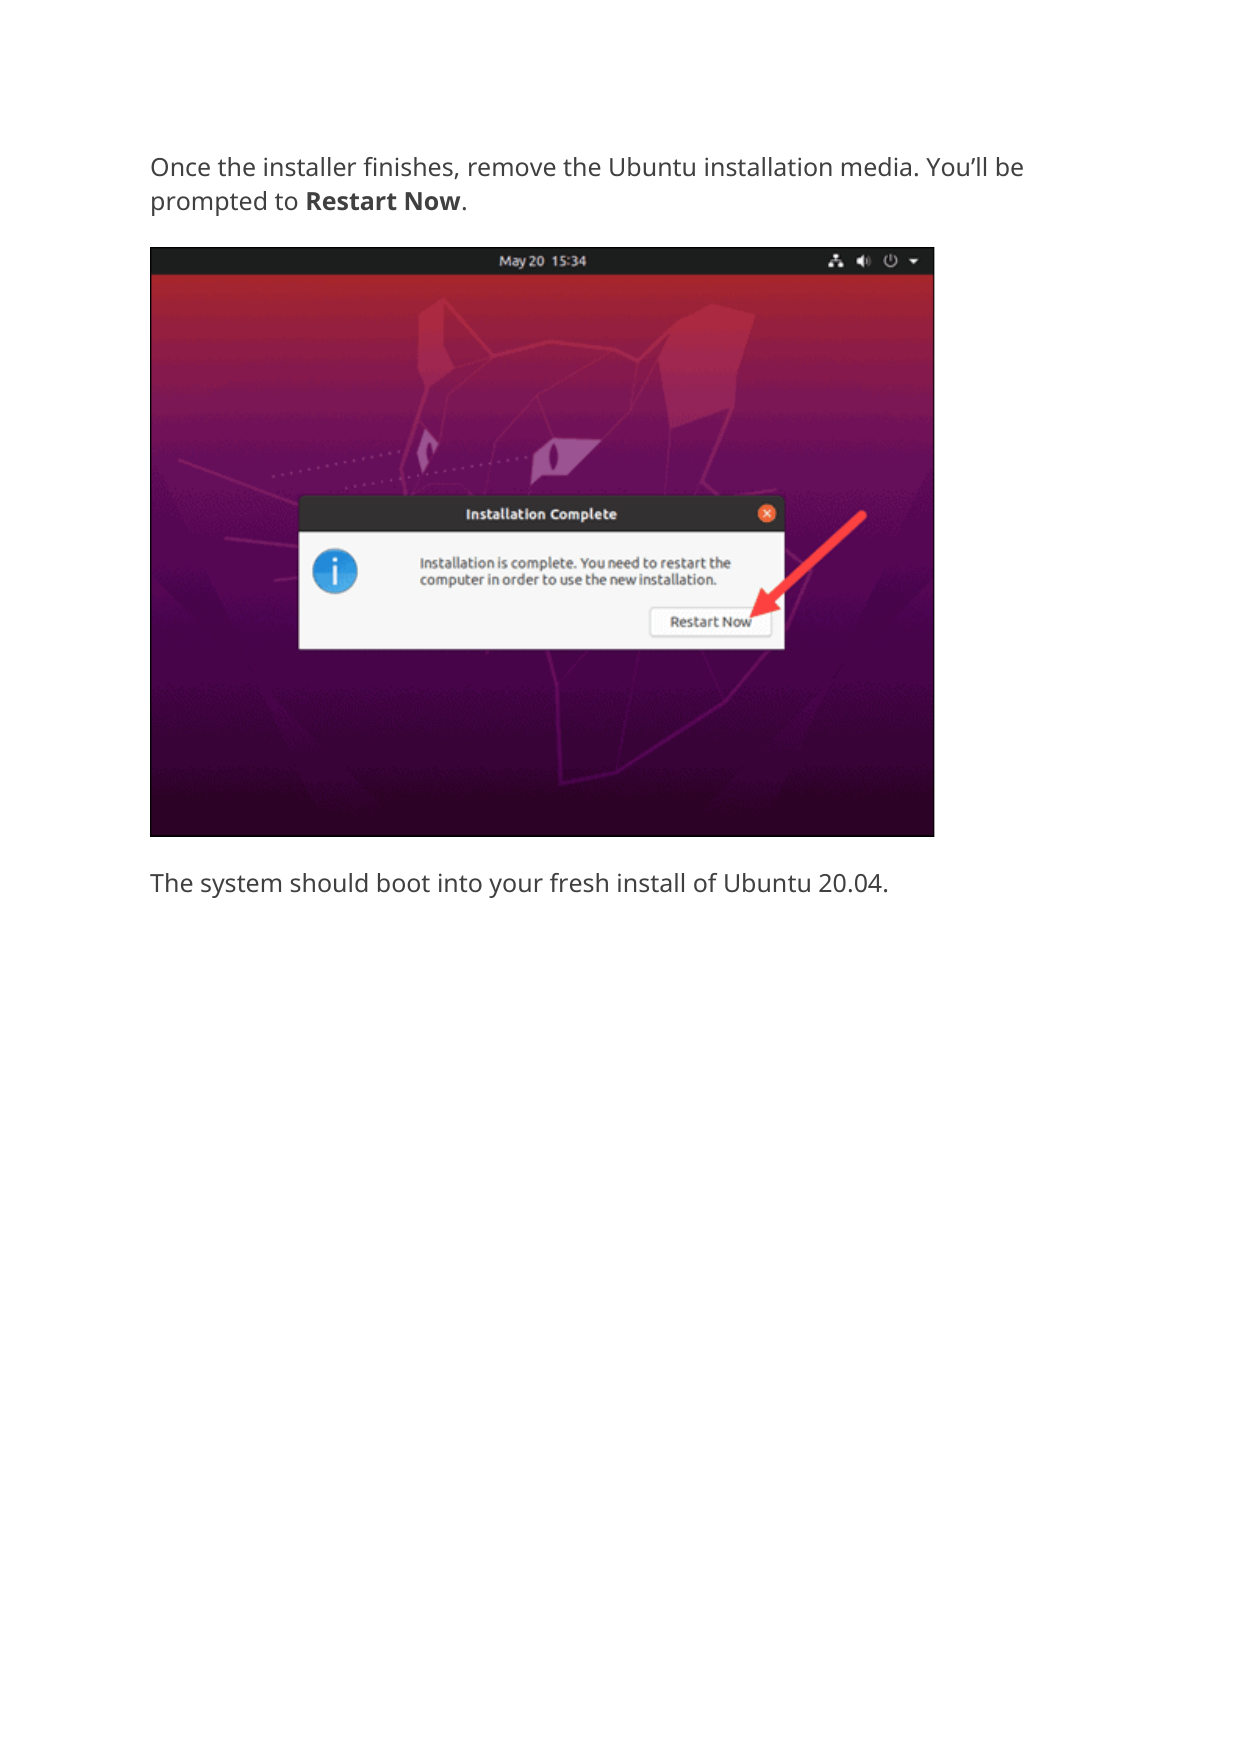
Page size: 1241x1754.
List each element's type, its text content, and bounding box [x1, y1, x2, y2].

text Once the installer finishes, remove the Ubuntu installation media. You’ll be prompted to Restart Now. [150, 150, 1090, 218]
text The system should boot into your fresh install of Ubuntu 20.04. [150, 866, 1090, 899]
picture [150, 247, 935, 837]
